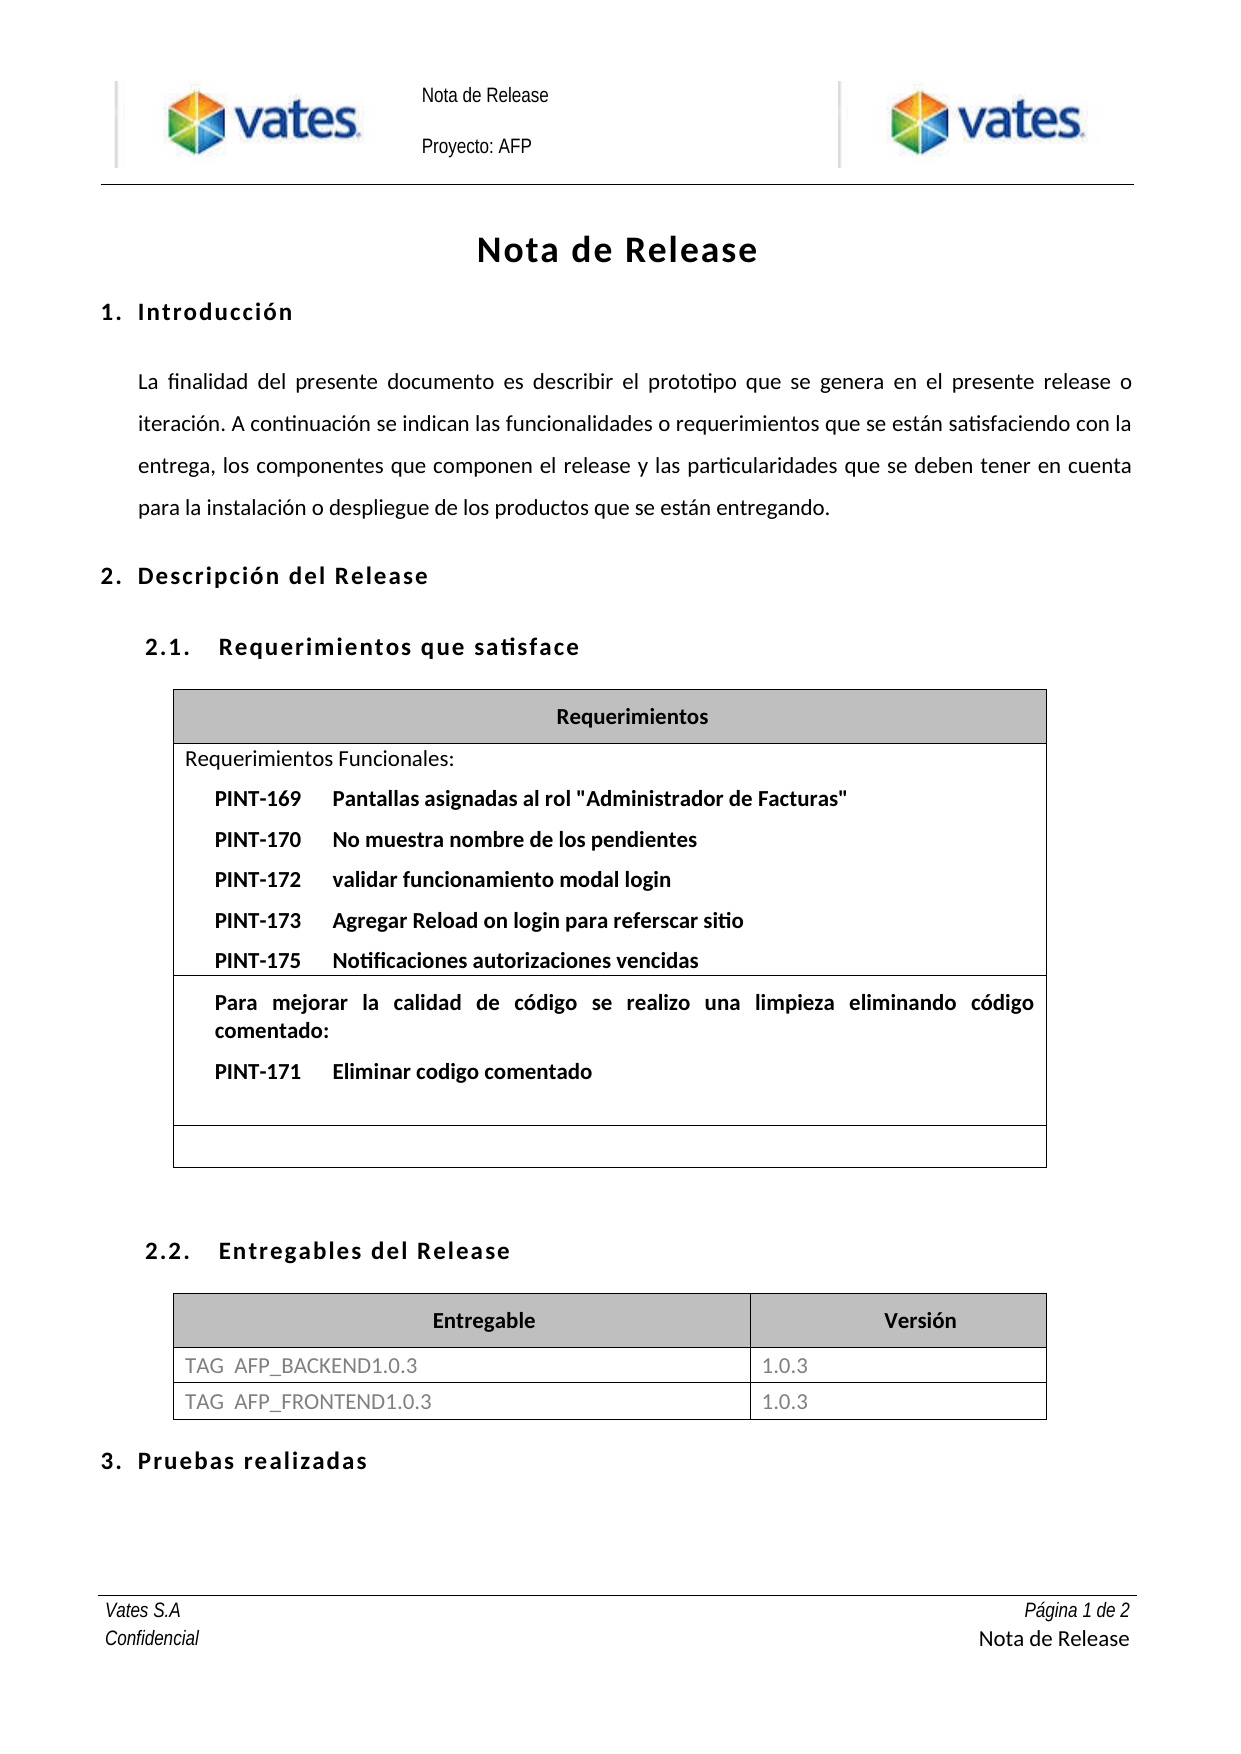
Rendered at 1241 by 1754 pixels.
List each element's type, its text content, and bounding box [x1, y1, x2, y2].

table_header Requerimientos [174, 690, 1046, 743]
table_cell 1.0.3 [751, 1348, 1046, 1382]
table_cell TAG AFP_FRONTEND1.0.3 [174, 1383, 750, 1419]
table_header Entregable [174, 1294, 750, 1347]
subtitle Pruebas realizadas Indicar por ejemplo, si se ejecutaron pruebas de primer nivel, revisiones por pares, pruebas funcionales, de regresión, etc. Comentar los lineamientos o criterios que guiaron dichas pruebas, herramientas utilizadas, resultados de las pruebas, etc. [100, 1445, 1134, 1476]
table_cell [174, 1126, 1046, 1167]
picture [114, 81, 397, 168]
text La finalidad del presente documento es describir el prototipo que se genera en el presente release o iteración. A continuación se indican las funcionalidades o requerimientos que se están satisfaciendo con la entrega, los componentes que componen el release y las particularidades que se deben tener en cuenta para la instalación o despliegue de los productos que se están entregando. [138, 367, 1134, 521]
table_header Versión [751, 1294, 1046, 1347]
subtitle Entregables del Release [145, 1235, 1134, 1265]
subtitle Requerimientos que satisface [145, 631, 1134, 661]
subtitle Introducción [100, 296, 1134, 327]
table_cell 1.0.3 [751, 1383, 1046, 1419]
table_cell Para mejorar la calidad de código se realizo una limpieza eliminando código comentado: PINT-171 Eliminar codigo comentado [174, 976, 1046, 1125]
title Nota de Release [100, 226, 1134, 271]
table_cell TAG AFP_BACKEND1.0.3 [174, 1348, 750, 1382]
subtitle Descripción del Release [100, 560, 1134, 591]
picture [837, 81, 1121, 168]
table_cell Requerimientos Funcionales: PINT-169 Pantallas asignadas al rol "Administrador de Facturas" PINT-170 No muestra nombre de los pendientes PINT-172 validar funcionamiento modal login PINT-173 Agregar Reload on login para referscar sitio PINT-175 Notificaciones autorizaciones vencidas [174, 744, 1046, 975]
